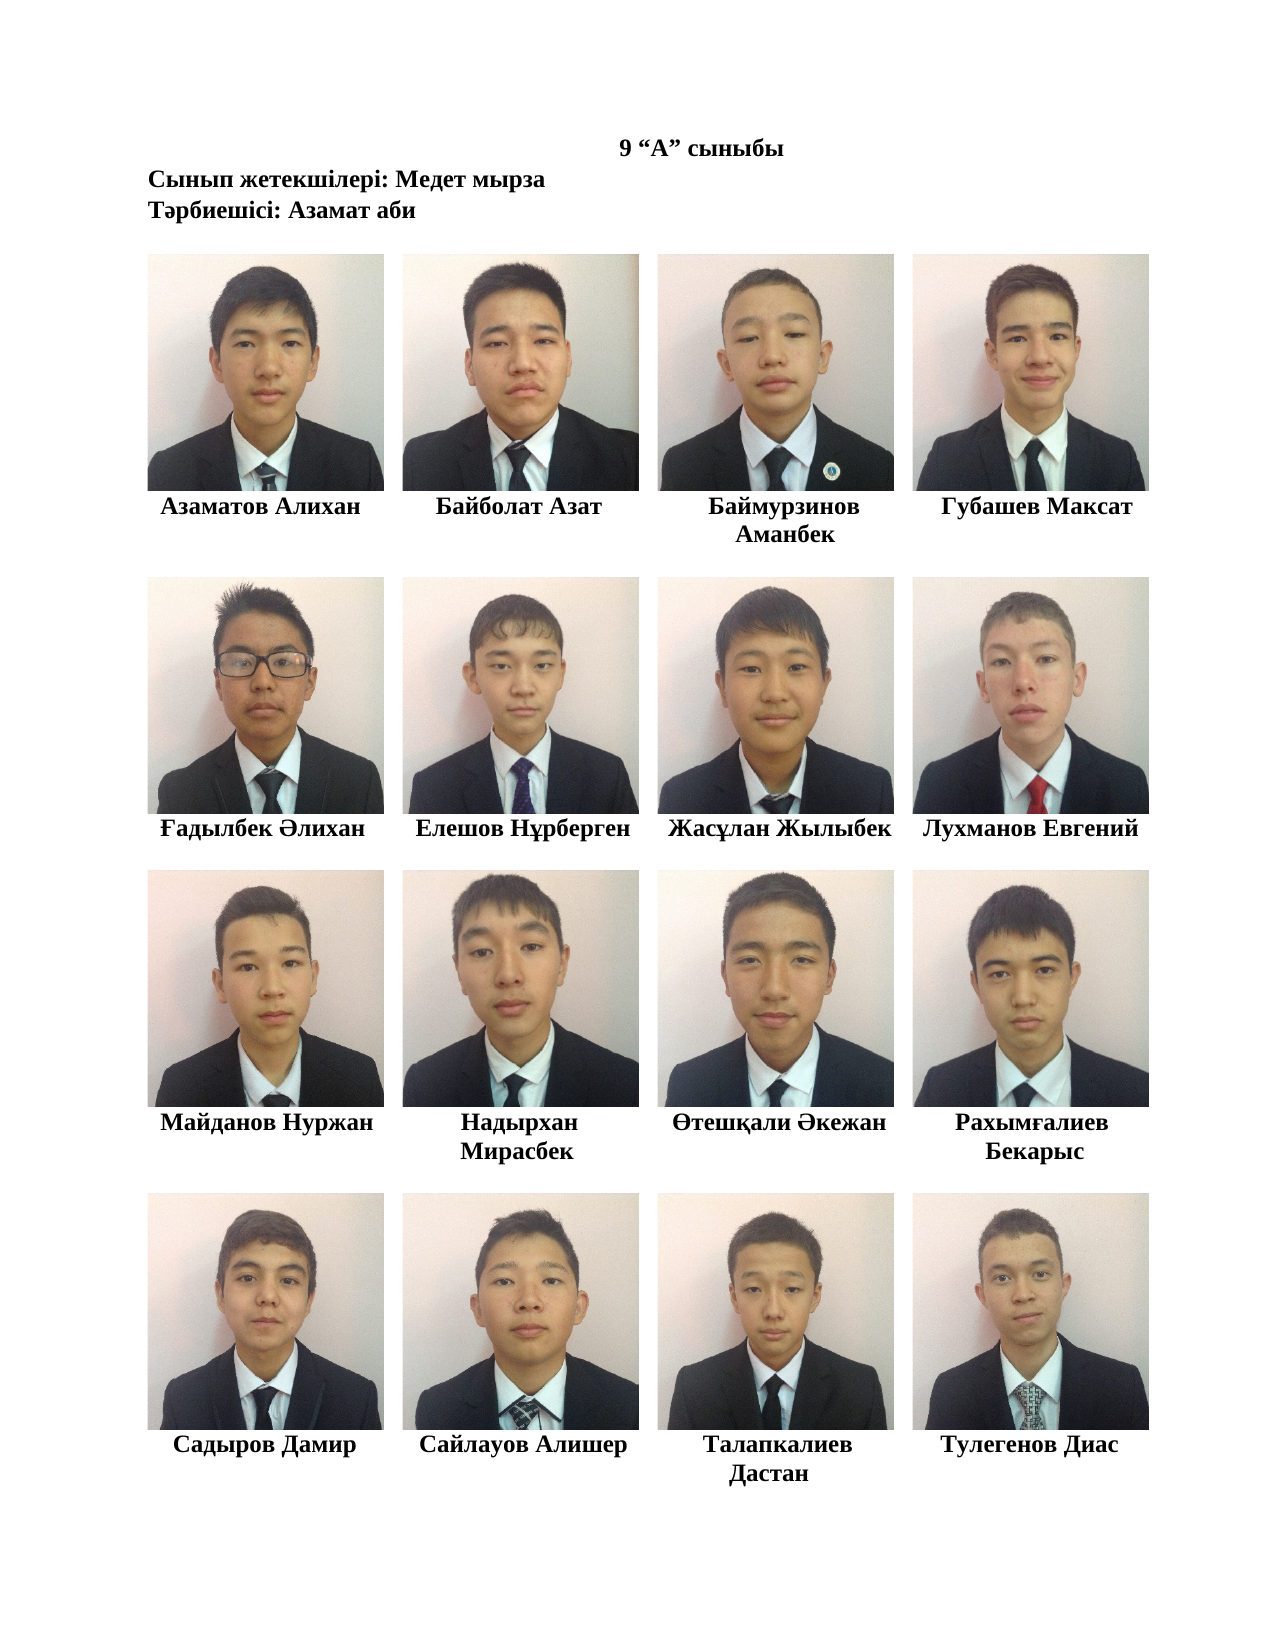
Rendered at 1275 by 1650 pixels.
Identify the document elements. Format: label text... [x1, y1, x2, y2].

picture [657, 870, 894, 1107]
picture [147, 870, 384, 1107]
picture [402, 870, 639, 1107]
text Аманбек [148, 519, 1255, 548]
picture [147, 577, 384, 814]
text Дастан [148, 1458, 1255, 1487]
picture [657, 1193, 894, 1430]
picture [657, 254, 894, 491]
text Садыров Дамир Сайлауов Алишер Талапкалиев Тулегенов Диас [148, 1429, 1255, 1458]
picture [147, 1193, 384, 1430]
picture [912, 577, 1149, 814]
text Сынып жетекшілері: Медет мырза [148, 164, 1255, 193]
text Мирасбек Бекарыс [148, 1136, 1255, 1164]
text 9 “A” сыныбы [148, 133, 1255, 162]
text Ғадылбек Әлихан Елешов Нұрберген Жасұлан Жылыбек Лухманов Евгений [148, 813, 1255, 842]
text Тәрбиешісі: Азамат аби [148, 195, 1255, 224]
picture [402, 577, 639, 814]
text Майданов Нуржан Надырхан Өтешқали Әкежан Рахымғалиев [148, 1107, 1255, 1136]
picture [912, 870, 1149, 1107]
picture [402, 1193, 639, 1430]
picture [402, 254, 639, 491]
text Азаматов Алихан Байболат Азат Баймурзинов Губашев Максат [148, 491, 1255, 519]
picture [912, 1193, 1149, 1430]
picture [147, 254, 384, 491]
picture [912, 254, 1149, 491]
picture [657, 577, 894, 814]
